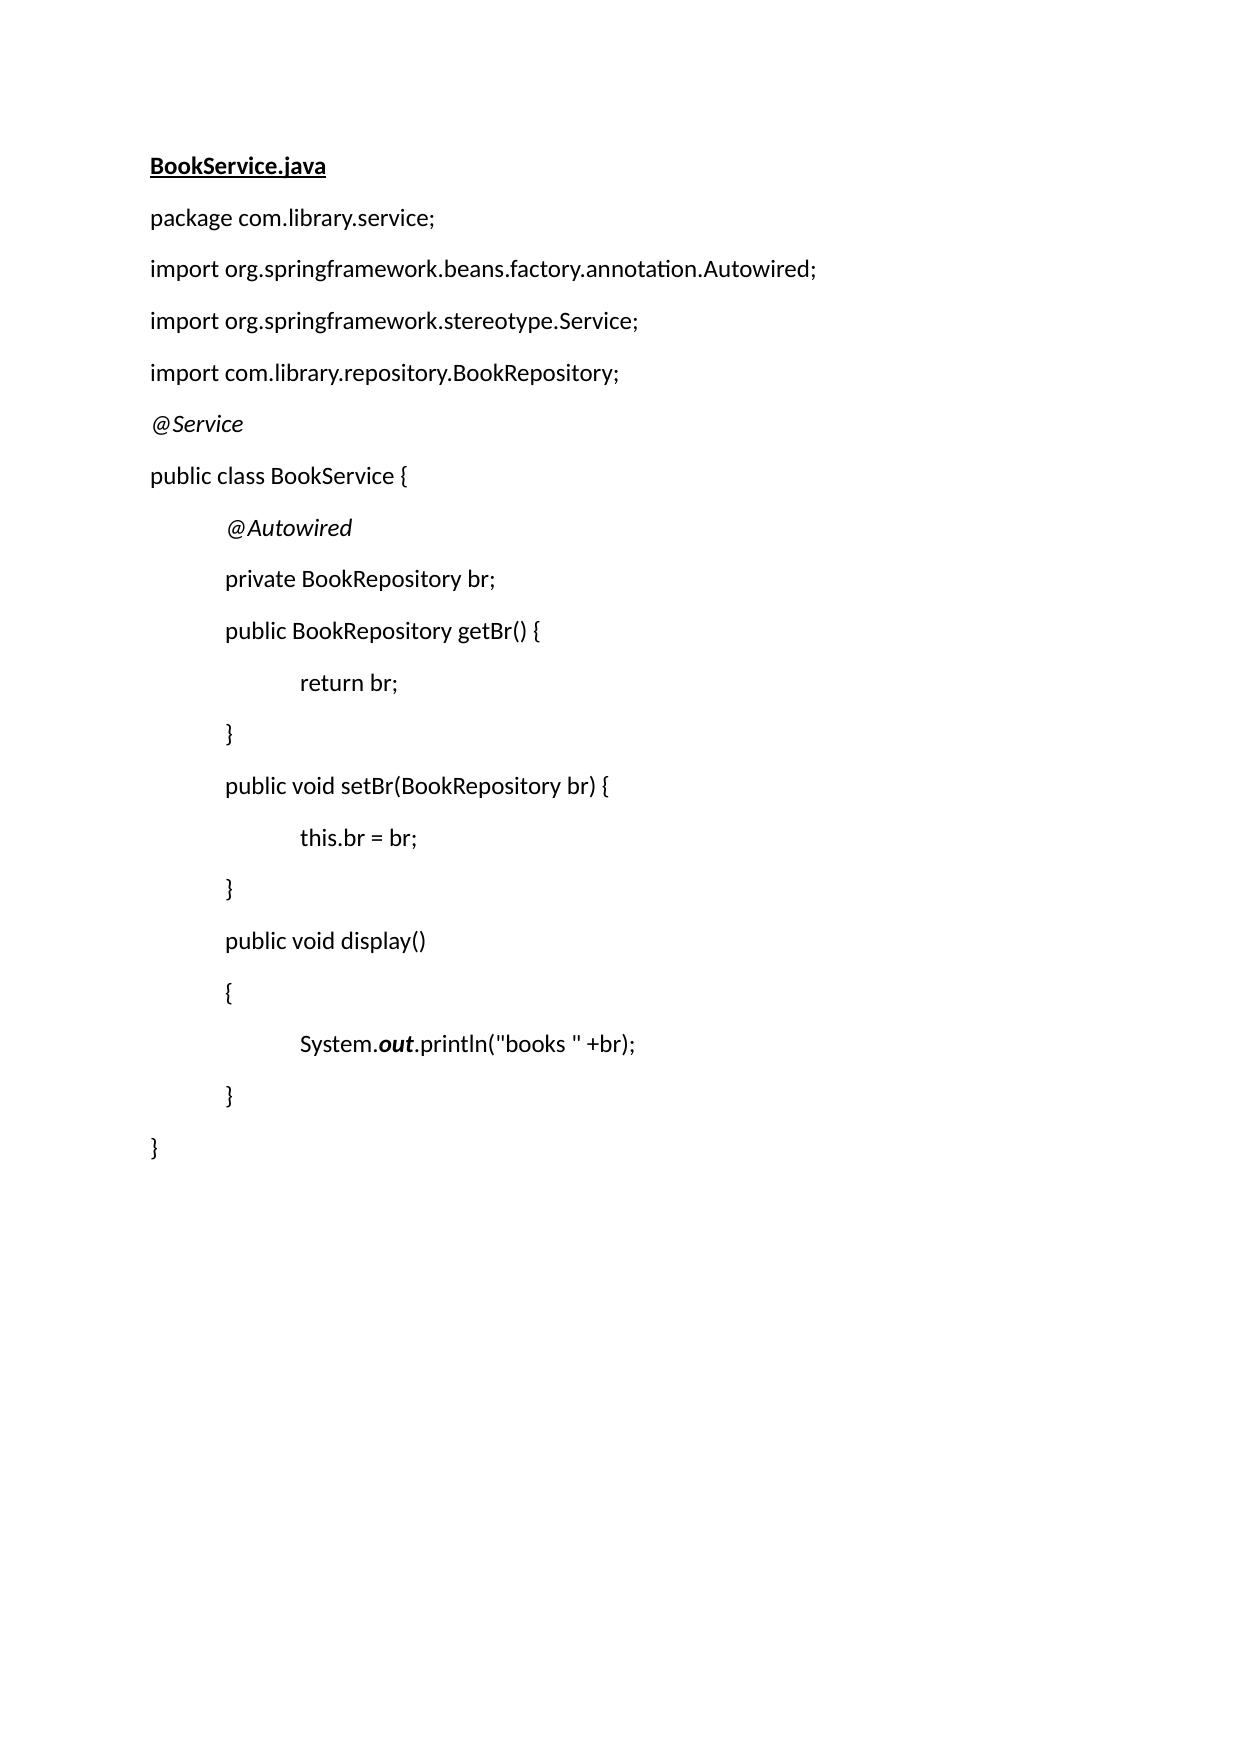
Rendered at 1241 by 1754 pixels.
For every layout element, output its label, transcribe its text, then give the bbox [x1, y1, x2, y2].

text this.br = br; [150, 822, 1090, 852]
text System.out.println("books " +br); [150, 1028, 1090, 1059]
text private BookRepository br; [150, 563, 1090, 594]
text @Autowired [150, 512, 1090, 542]
text } [150, 873, 1090, 904]
text public BookRepository getBr() { [150, 615, 1090, 646]
text @Service [150, 408, 1090, 439]
text public class BookService { [150, 460, 1090, 491]
text } [150, 718, 1090, 749]
text BookService.java [150, 150, 1090, 181]
text public void setBr(BookRepository br) { [150, 770, 1090, 801]
text { [150, 977, 1090, 1007]
text import org.springframework.beans.factory.annotation.Autowired; [150, 253, 1090, 284]
text public void display() [150, 925, 1090, 956]
text import org.springframework.stereotype.Service; [150, 305, 1090, 336]
text package com.library.service; [150, 202, 1090, 232]
text return br; [150, 667, 1090, 697]
text } [150, 1080, 1090, 1111]
text import com.library.repository.BookRepository; [150, 357, 1090, 387]
text } [150, 1132, 1090, 1162]
